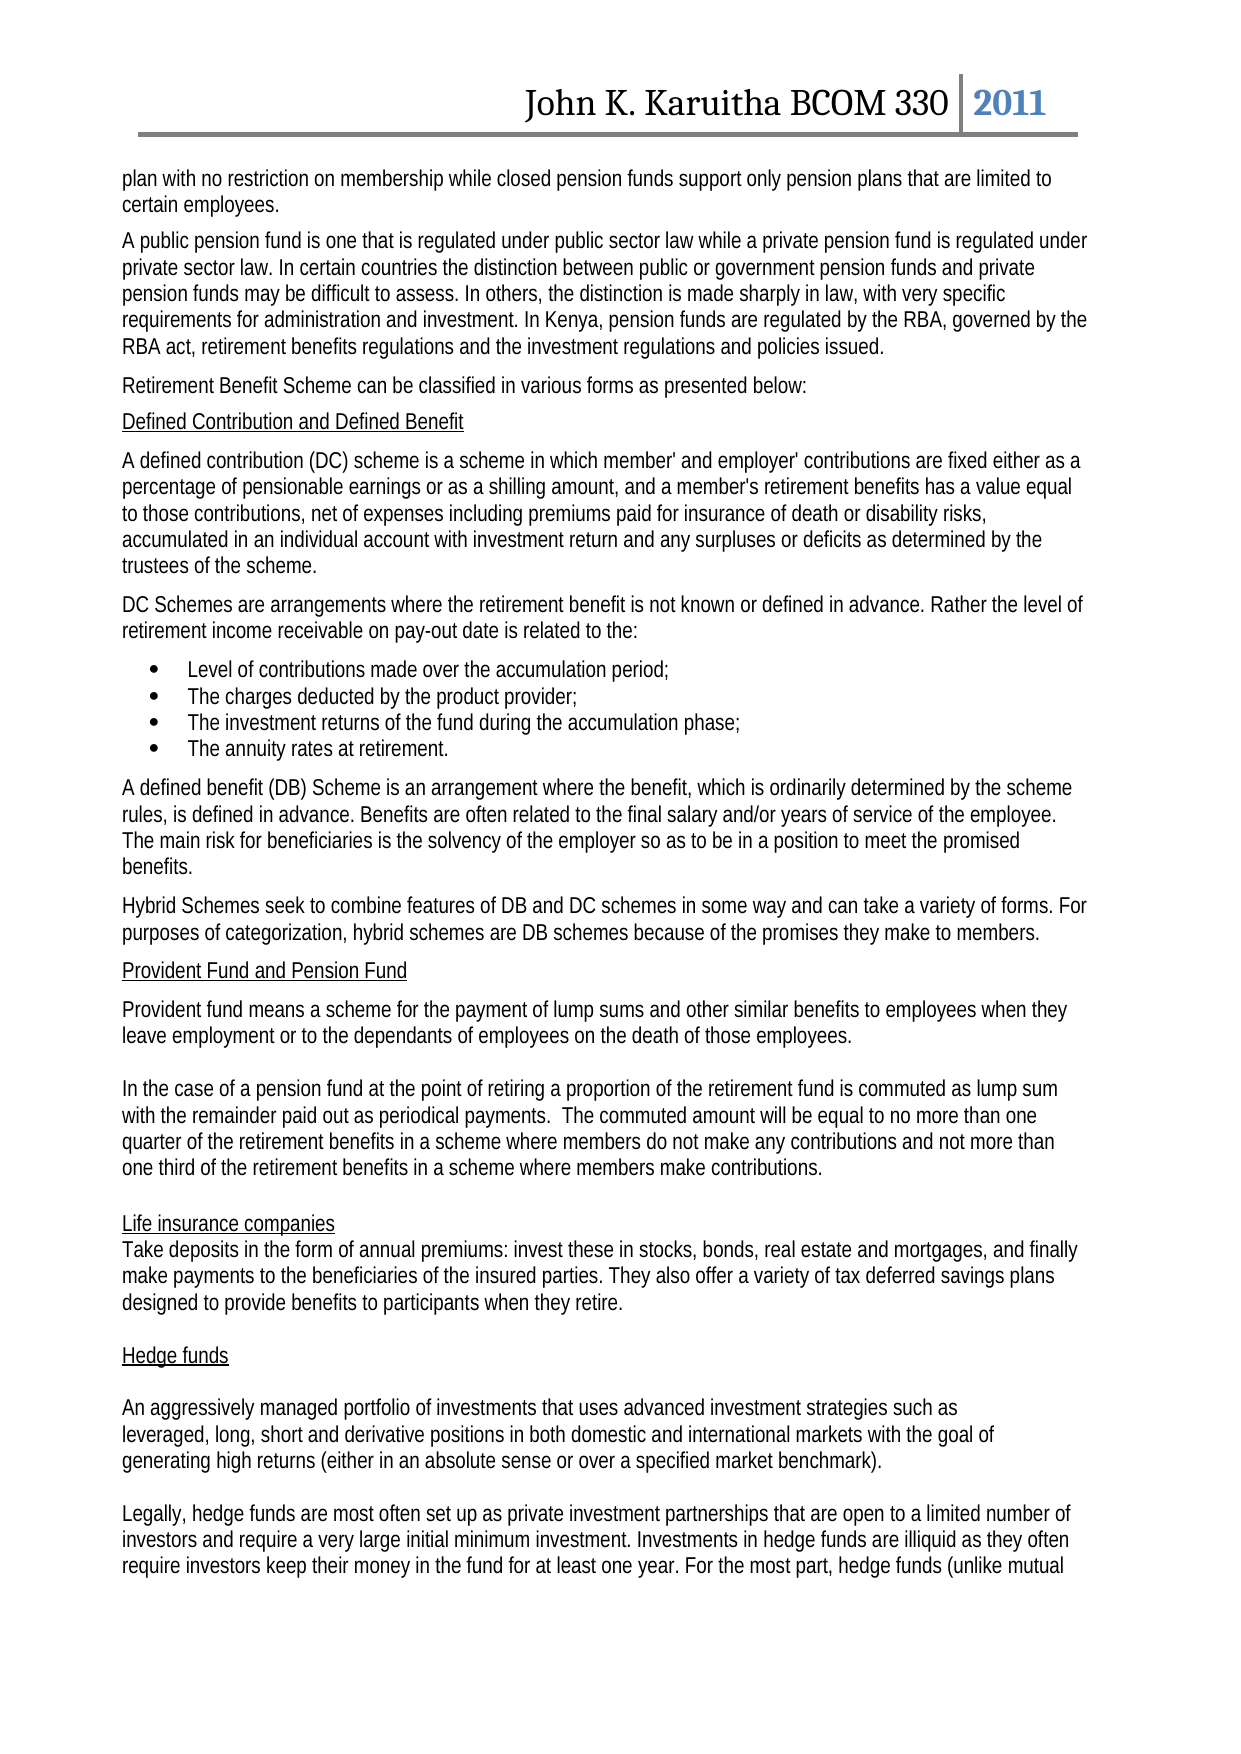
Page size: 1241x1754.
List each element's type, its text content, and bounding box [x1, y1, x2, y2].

list Hedge funds [122, 1342, 1090, 1368]
list The annuity rates at retirement. [150, 735, 1090, 762]
text Hybrid Schemes seek to combine features of DB and DC schemes in some way and can take a variety of forms. For purposes of categorization, hybrid schemes are DB schemes because of the promises they make to members. [122, 892, 1090, 945]
text A defined benefit (DB) Scheme is an arrangement where the benefit, which is ordinarily determined by the scheme rules, is defined in advance. Benefits are often related to the final salary and/or years of service of the employee. The main risk for beneficiaries is the solvency of the employer so as to be in a position to meet the promised benefits. [122, 774, 1090, 879]
text Provident fund means a scheme for the payment of lump sums and other similar benefits to employees when they leave employment or to the dependants of employees on the death of those employees. In the case of a pension fund at the point of retiring a proportion of the retirement fund is commuted as lump sum with the remainder paid out as periodical payments. The commuted amount will be equal to no more than one quarter of the retirement benefits in a scheme where members do not make any contributions and not more than one third of the retirement benefits in a scheme where members make contributions. [122, 996, 1090, 1181]
list The investment returns of the fund during the accumulation phase; [150, 709, 1090, 735]
text Retirement Benefit Scheme can be classified in various forms as presented below: [122, 372, 1090, 398]
list The charges deducted by the product provider; [150, 683, 1090, 709]
text A defined contribution (DC) scheme is a scheme in which member' and employer' contributions are fixed either as a percentage of pensionable earnings or as a shilling amount, and a member's retirement benefits has a value equal to those contributions, net of expenses including premiums paid for insurance of death or disability risks, accumulated in an individual account with investment return and any surpluses or deficits as determined by the trustees of the scheme. [122, 447, 1090, 578]
text DC Schemes are arrangements where the retirement benefit is not known or defined in advance. Rather the level of retirement income receivable on pay-out date is related to the: [122, 591, 1090, 644]
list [122, 1394, 1090, 1579]
list Life insurance companies [122, 1210, 1090, 1236]
list Take deposits in the form of annual premiums: invest these in stocks, bonds, real estate and mortgages, and finally make payments to the beneficiaries of the insured parties. They also offer a variety of tax deferred savings plans designed to provide benefits to participants when they retire. [122, 1236, 1090, 1315]
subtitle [122, 164, 1090, 217]
text A public pension fund is one that is regulated under public sector law while a private pension fund is regulated under private sector law. In certain countries the distinction between public or government pension funds and private pension funds may be difficult to assess. In others, the distinction is made sharply in law, with very specific requirements for administration and investment. In Kenya, pension funds are regulated by the RBA, governed by the RBA act, retirement benefits regulations and the investment regulations and policies issued. [122, 227, 1090, 359]
text Defined Contribution and Defined Benefit [122, 408, 1090, 434]
text Provident Fund and Pension Fund [122, 957, 1090, 984]
list Level of contributions made over the accumulation period; [150, 656, 1090, 683]
